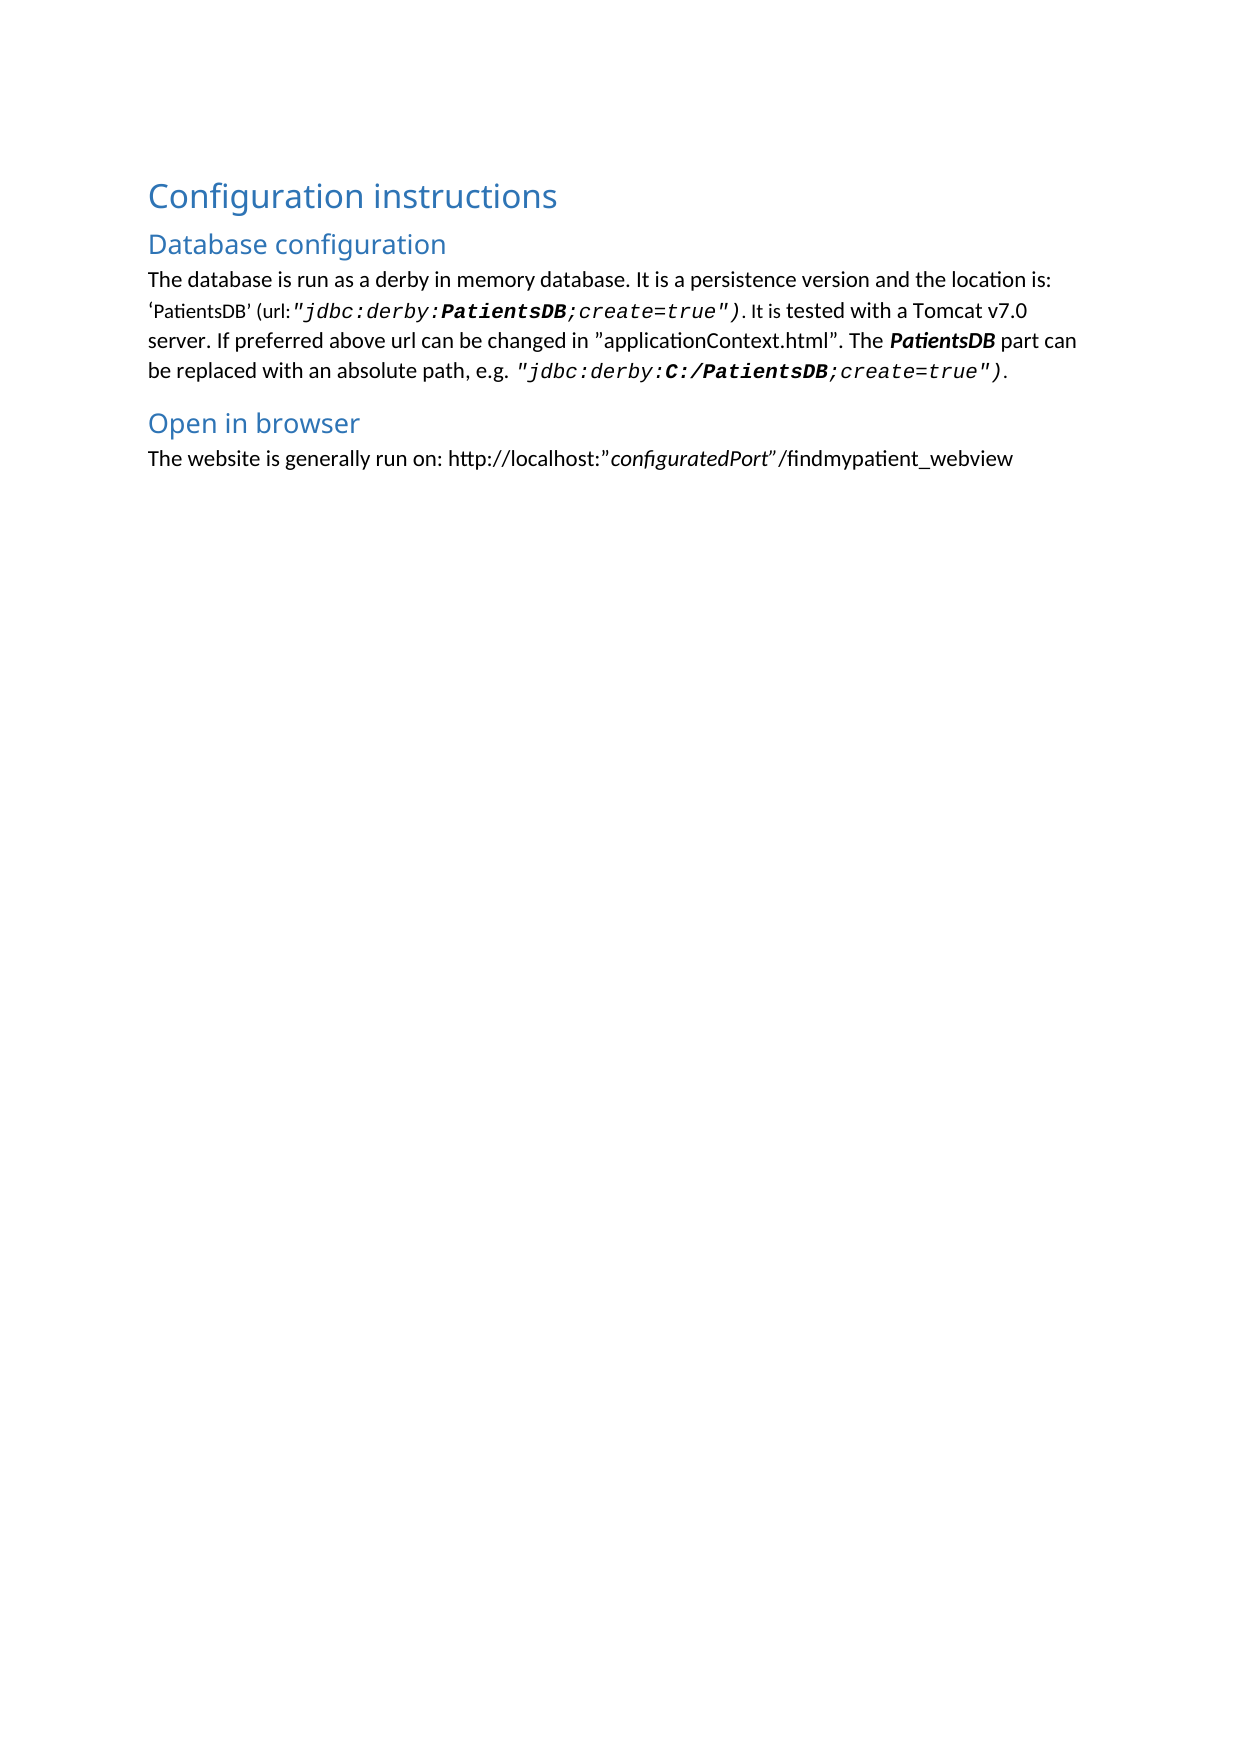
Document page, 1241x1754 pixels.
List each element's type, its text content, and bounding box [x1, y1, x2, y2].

subtitle Database configuration [148, 226, 1093, 263]
text The website is generally run on: http://localhost:”configuratedPort”/findmypatient_webview [148, 444, 1093, 472]
subtitle Configuration instructions [148, 173, 1093, 218]
subtitle Open in browser [148, 404, 1093, 441]
text The database is run as a derby in memory database. It is a persistence version and the location is: ‘PatientsDB’ (url:"jdbc:derby:PatientsDB;create=true"). It is tested with a Tomcat v7.0 server. If preferred above url can be changed in ”applicationContext.html”. The PatientsDB part can be replaced with an absolute path, e.g. "jdbc:derby:C:/PatientsDB;create=true"). [148, 266, 1093, 385]
